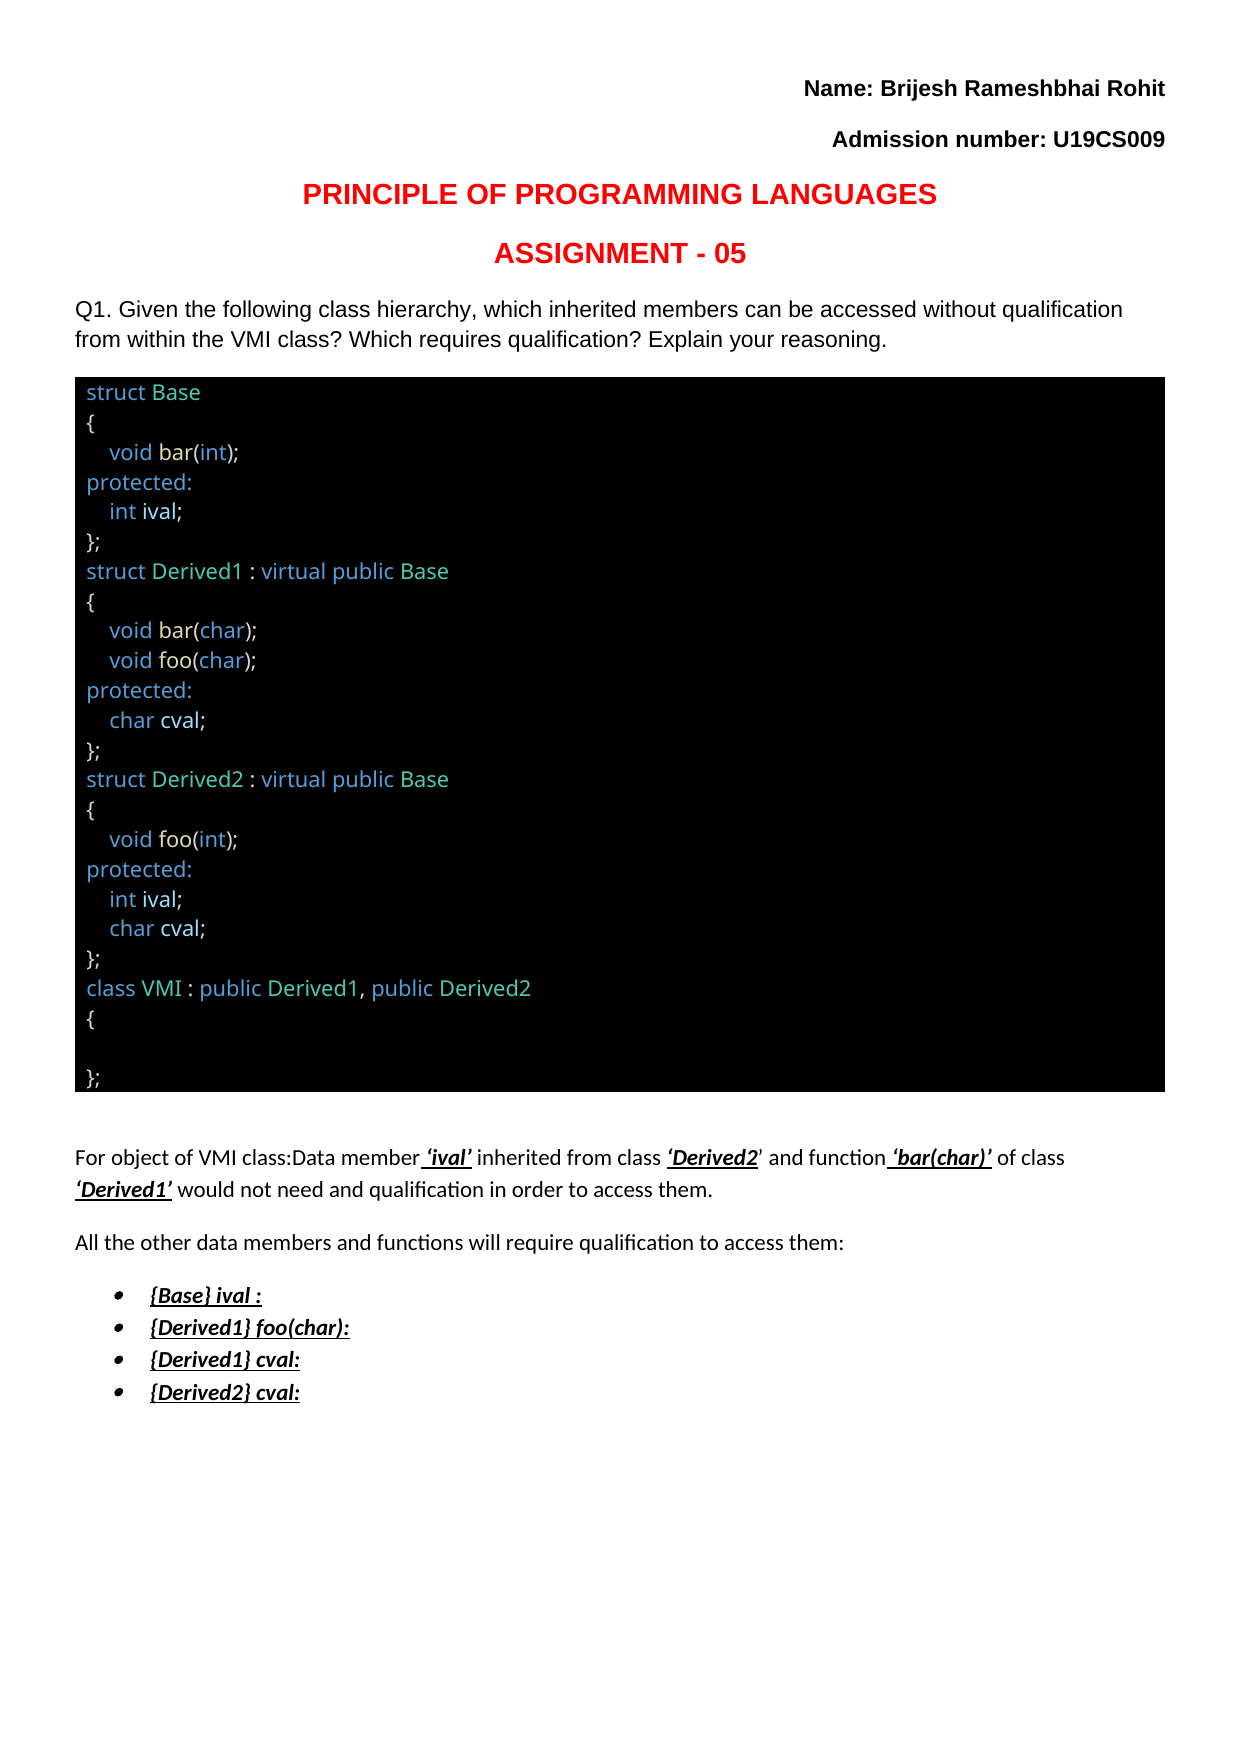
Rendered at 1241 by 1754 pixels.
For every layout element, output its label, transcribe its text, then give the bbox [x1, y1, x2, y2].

table_header struct Base { void bar(int); protected: int ival; }; struct Derived1 : virtual public Base { void bar(char); void foo(char); protected: char cval; }; struct Derived2 : virtual public Base { void foo(int); protected: int ival; char cval; }; class VMI : public Derived1, public Derived2 { }; [75, 377, 1165, 1092]
list {Derived1} cval: [112, 1346, 1165, 1374]
list {Derived2} cval: [112, 1378, 1165, 1406]
list {Base} ival : [112, 1281, 1165, 1309]
list {Derived1} foo(char): [112, 1313, 1165, 1341]
text For object of VMI class:Data member ‘ival’ inherited from class ‘Derived2’ and function ‘bar(char)’ of class ‘Derived1’ would not need and qualification in order to access them. [75, 1143, 1165, 1203]
text Admission number: U19CS009 [75, 126, 1165, 152]
text Name: Brijesh Rameshbhai Rohit [75, 75, 1165, 101]
text ASSIGNMENT - 05 [75, 236, 1165, 270]
text All the other data members and functions will require qualification to access them: [75, 1228, 1165, 1256]
text Q1. Given the following class hierarchy, which inherited members can be accessed without qualification from within the VMI class? Which requires qualification? Explain your reasoning. [75, 296, 1165, 352]
text PRINCIPLE OF PROGRAMMING LANGUAGES [75, 177, 1165, 211]
